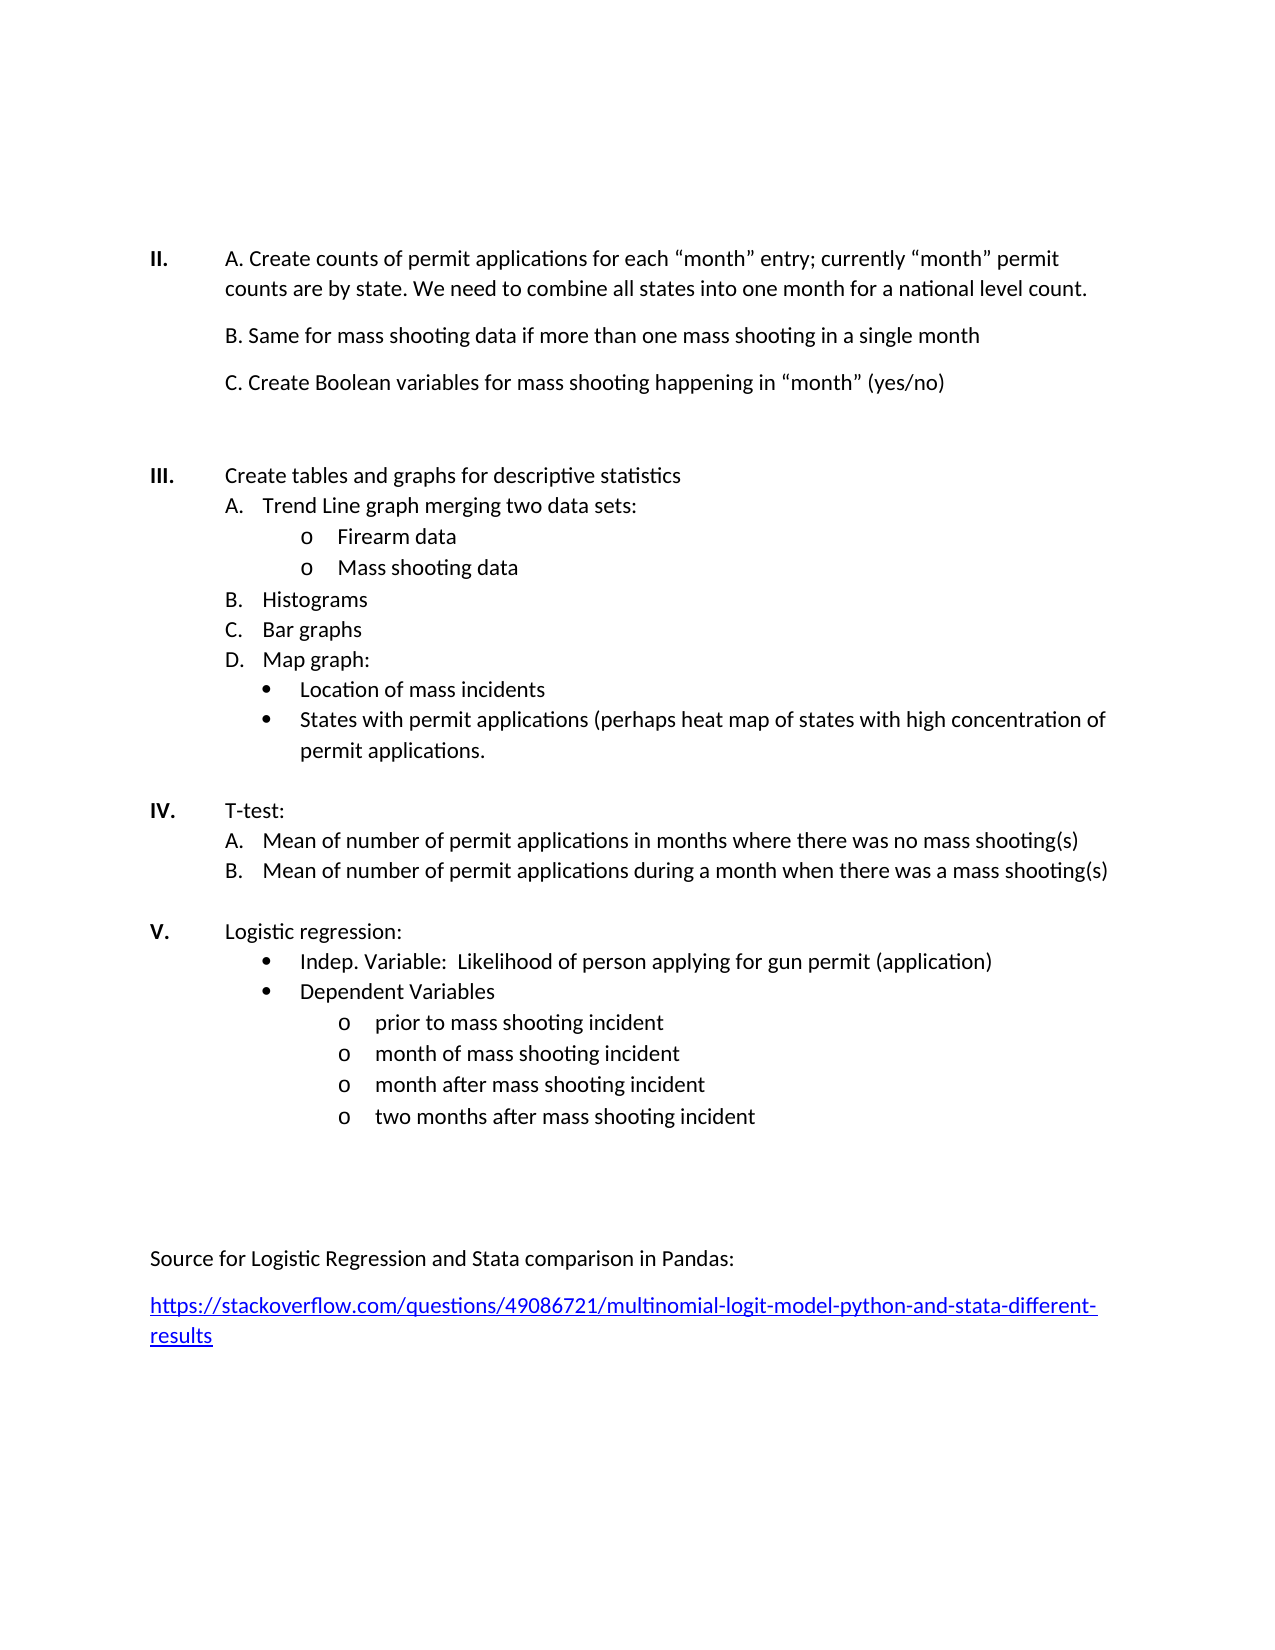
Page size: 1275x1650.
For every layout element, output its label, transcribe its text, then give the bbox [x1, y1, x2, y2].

list month after mass shooting incident [337, 1071, 1125, 1100]
list Mass shooting data [300, 553, 1125, 582]
list Map graph: [225, 645, 1125, 673]
list Indep. Variable: Likelihood of person applying for gun permit (application) [262, 947, 1125, 975]
list Histograms [225, 585, 1125, 613]
list Create tables and graphs for descriptive statistics [150, 461, 1125, 489]
list two months after mass shooting incident [337, 1102, 1125, 1131]
list Bar graphs [225, 615, 1125, 643]
list Firearm data [300, 522, 1125, 551]
list prior to mass shooting incident [337, 1008, 1125, 1037]
list A. Create counts of permit applications for each “month” entry; currently “month” permit counts are by state. We need to combine all states into one month for a national level count. [150, 244, 1125, 302]
list T-test: [150, 796, 1125, 824]
list Location of mass incidents [262, 675, 1125, 703]
text B. Same for mass shooting data if more than one mass shooting in a single month [150, 321, 1125, 349]
list Mean of number of permit applications during a month when there was a mass shooting(s) [225, 857, 1125, 885]
text https://stackoverflow.com/questions/49086721/multinomial-logit-model-python-and-stata-different-results [150, 1291, 1125, 1349]
list month of mass shooting incident [337, 1039, 1125, 1068]
text C. Create Boolean variables for mass shooting happening in “month” (yes/no) [150, 368, 1125, 396]
list States with permit applications (perhaps heat map of states with high concentration of permit applications. [262, 706, 1125, 764]
list Dependent Variables [262, 977, 1125, 1006]
text Source for Logistic Regression and Stata comparison in Pandas: [150, 1244, 1125, 1272]
list Logistic regression: [150, 917, 1125, 945]
list Mean of number of permit applications in months where there was no mass shooting(s) [225, 826, 1125, 854]
list Trend Line graph merging two data sets: [225, 492, 1125, 520]
